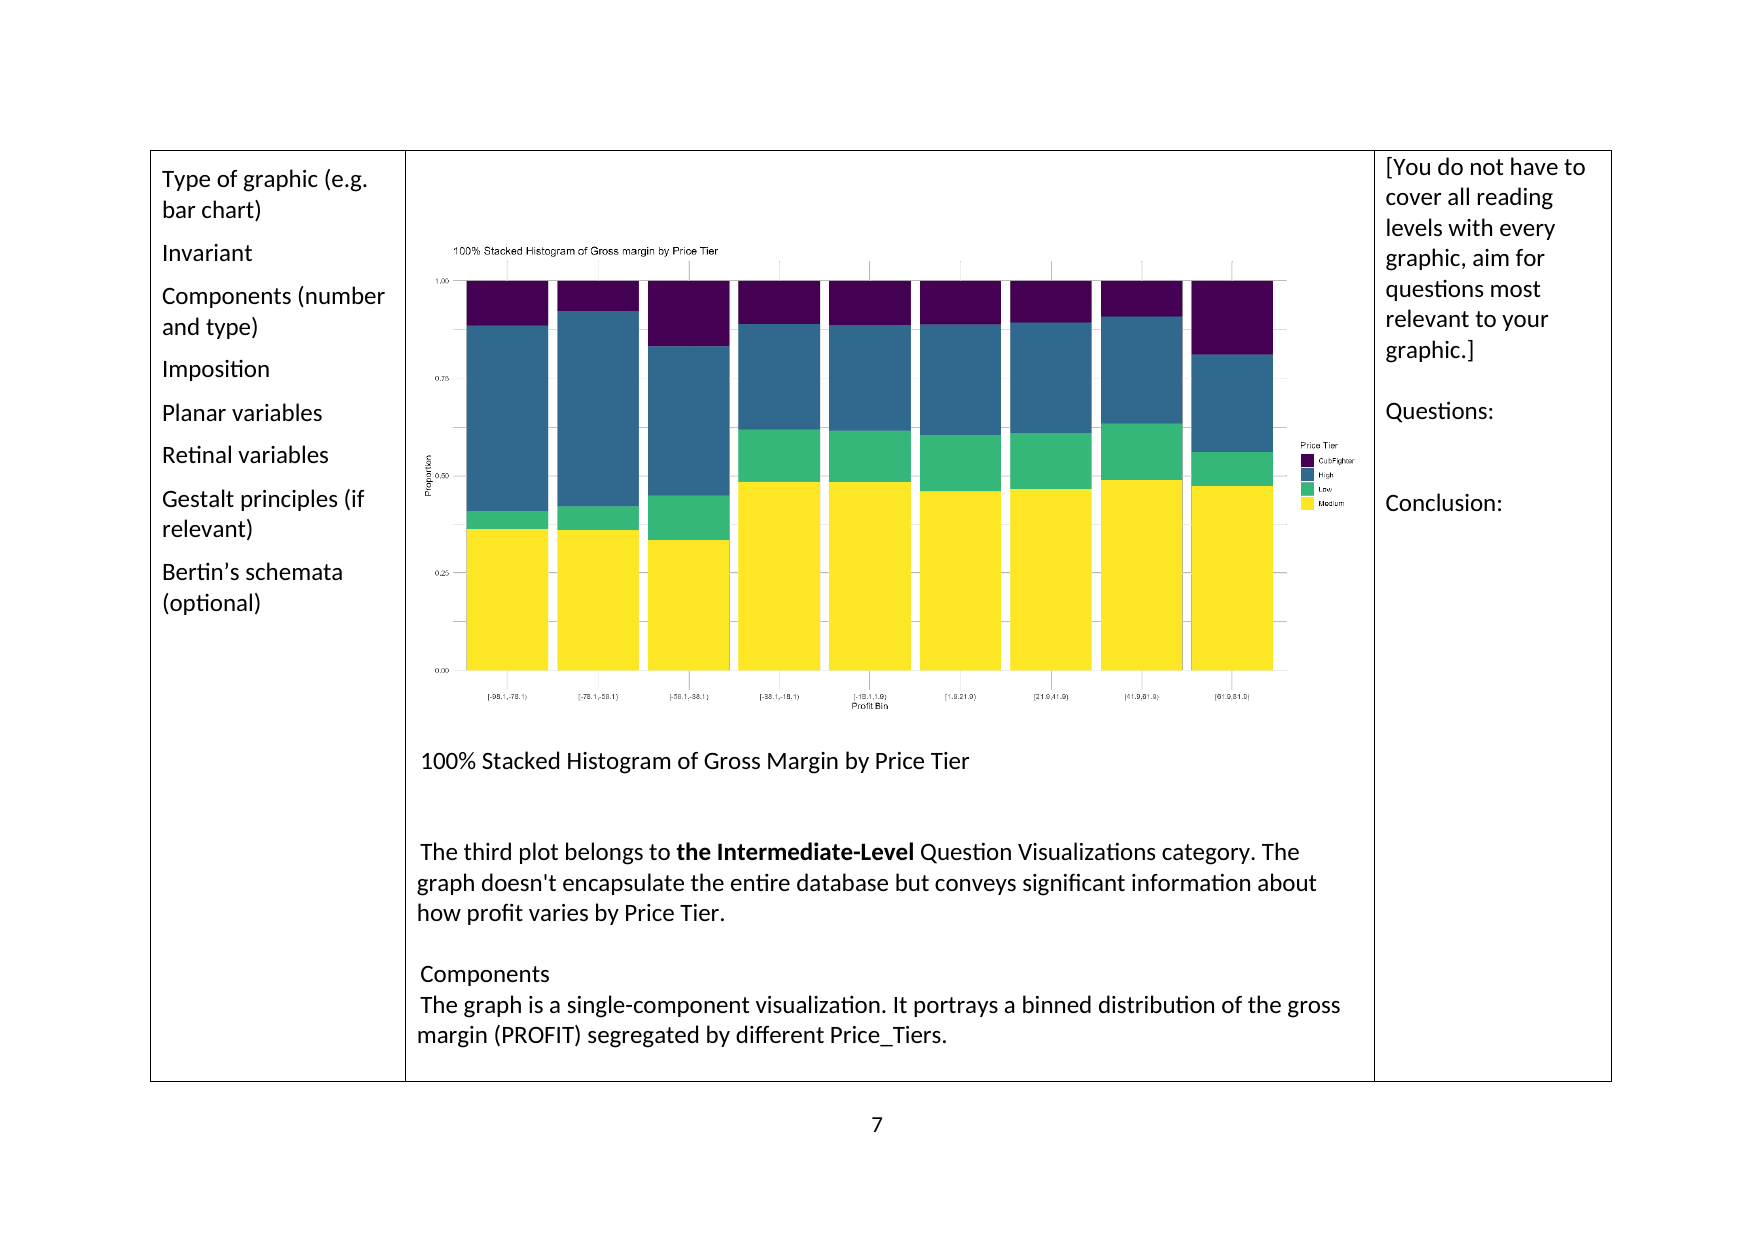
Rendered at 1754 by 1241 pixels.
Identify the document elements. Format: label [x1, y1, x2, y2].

table_cell [1375, 151, 1611, 1081]
table_cell [151, 151, 405, 1081]
table_cell [406, 151, 1374, 1081]
picture [420, 242, 1363, 715]
